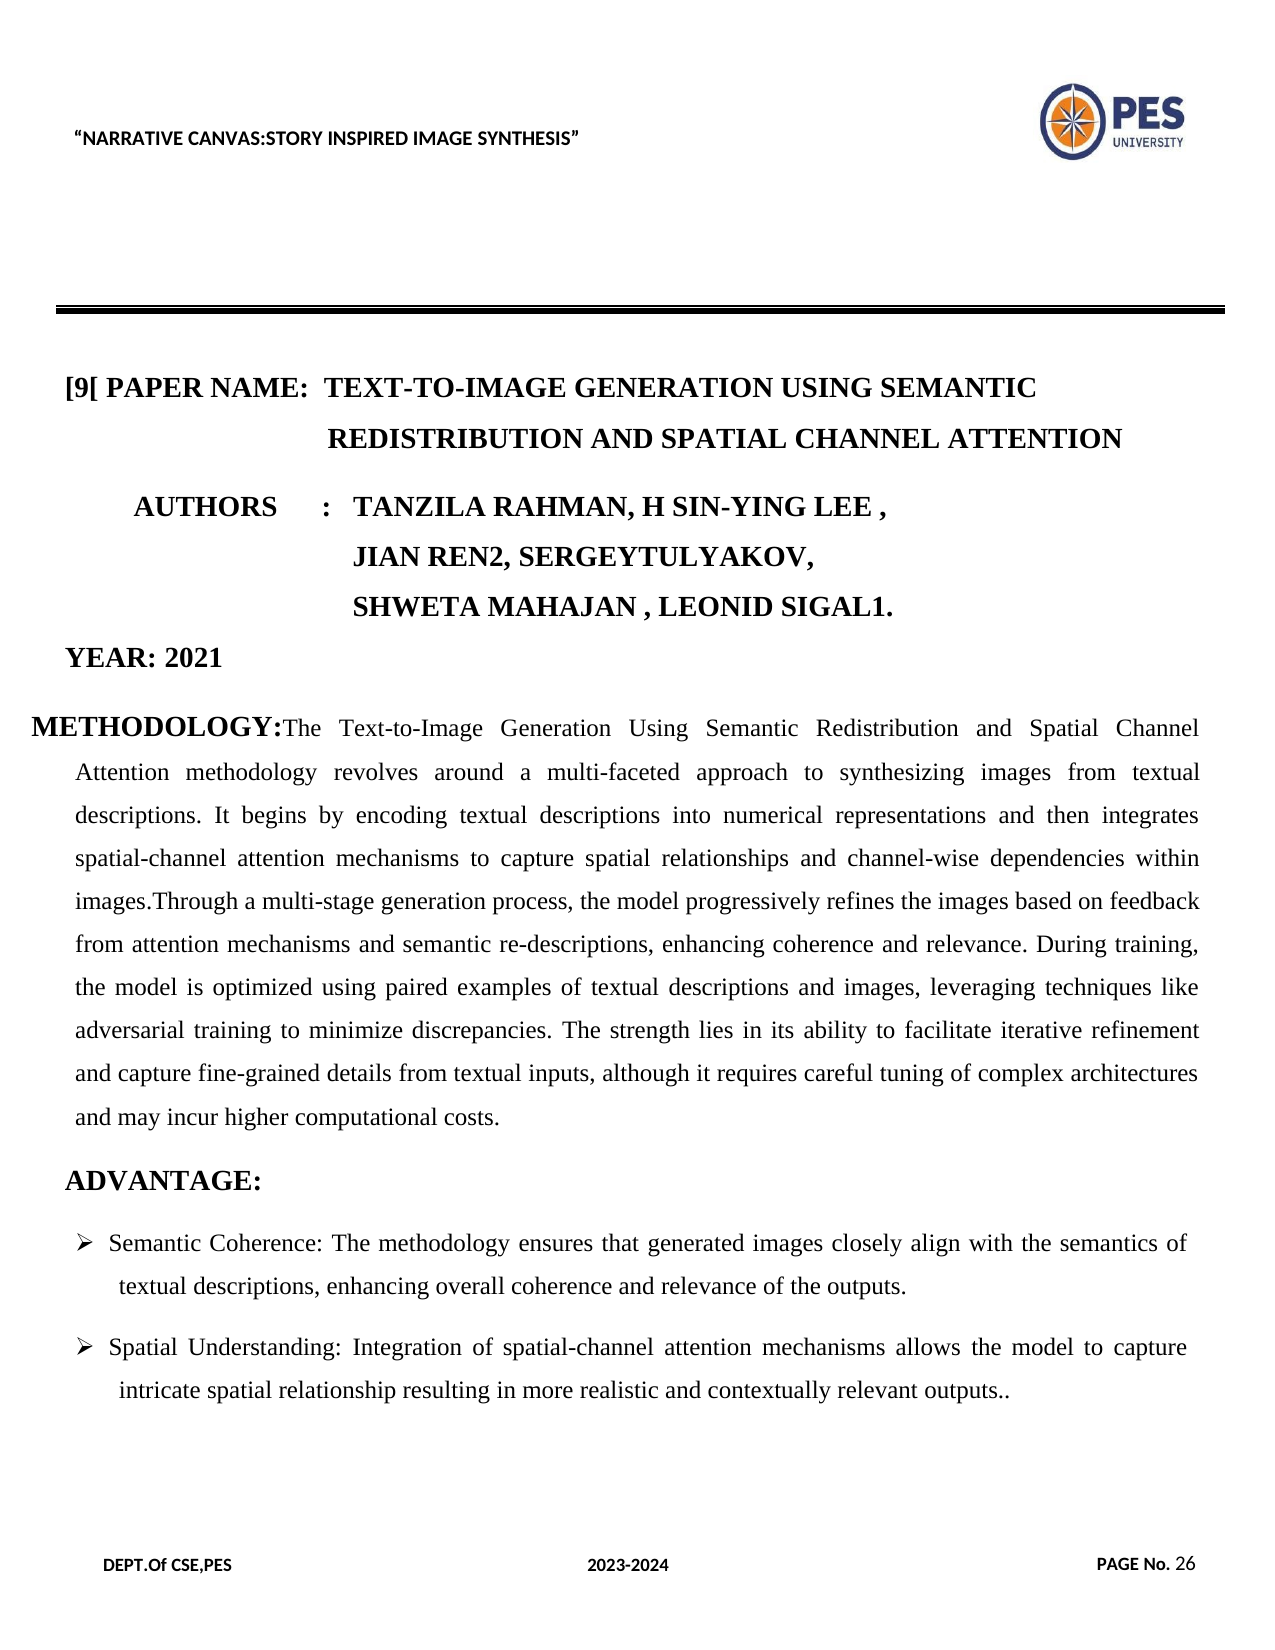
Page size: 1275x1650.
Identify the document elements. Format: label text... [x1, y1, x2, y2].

text AUTHORS : TANZILA RAHMAN, H SIN-YING LEE , [119, 489, 1217, 522]
list [9[ PAPER NAME: TEXT-TO-IMAGE GENERATION USING SEMANTIC REDISTRIBUTION AND SPATIAL CHANNEL ATTENTION [64, 370, 1217, 454]
list Semantic Coherence: The methodology ensures that generated images closely align with the semantics of textual descriptions, enhancing overall coherence and relevance of the outputs. [75, 1228, 1200, 1300]
text METHODOLOGY:The Text-to-Image Generation Using Semantic Redistribution and Spatial Channel Attention methodology revolves around a multi-faceted approach to synthesizing images from textual descriptions. It begins by encoding textual descriptions into numerical representations and then integrates spatial-channel attention mechanisms to capture spatial relationships and channel-wise dependencies within images.Through a multi-stage generation process, the model progressively refines the images based on feedback from attention mechanisms and semantic re-descriptions, enhancing coherence and relevance. During training, the model is optimized using paired examples of textual descriptions and images, leveraging techniques like adversarial training to minimize discrepancies. The strength lies in its ability to facilitate iterative refinement and capture fine-grained details from textual inputs, although it requires careful tuning of complex architectures and may incur higher computational costs. [31, 709, 1200, 1130]
picture [1032, 75, 1187, 163]
text SHWETA MAHAJAN , LEONID SIGAL1. [119, 589, 1217, 623]
text JIAN REN2, SERGEYTULYAKOV, [119, 539, 1217, 573]
list Spatial Understanding: Integration of spatial-channel attention mechanisms allows the model to capture intricate spatial relationship resulting in more realistic and contextually relevant outputs.. [75, 1332, 1200, 1404]
text YEAR: 2021 [64, 640, 1217, 673]
text ADVANTAGE: [64, 1163, 1217, 1197]
